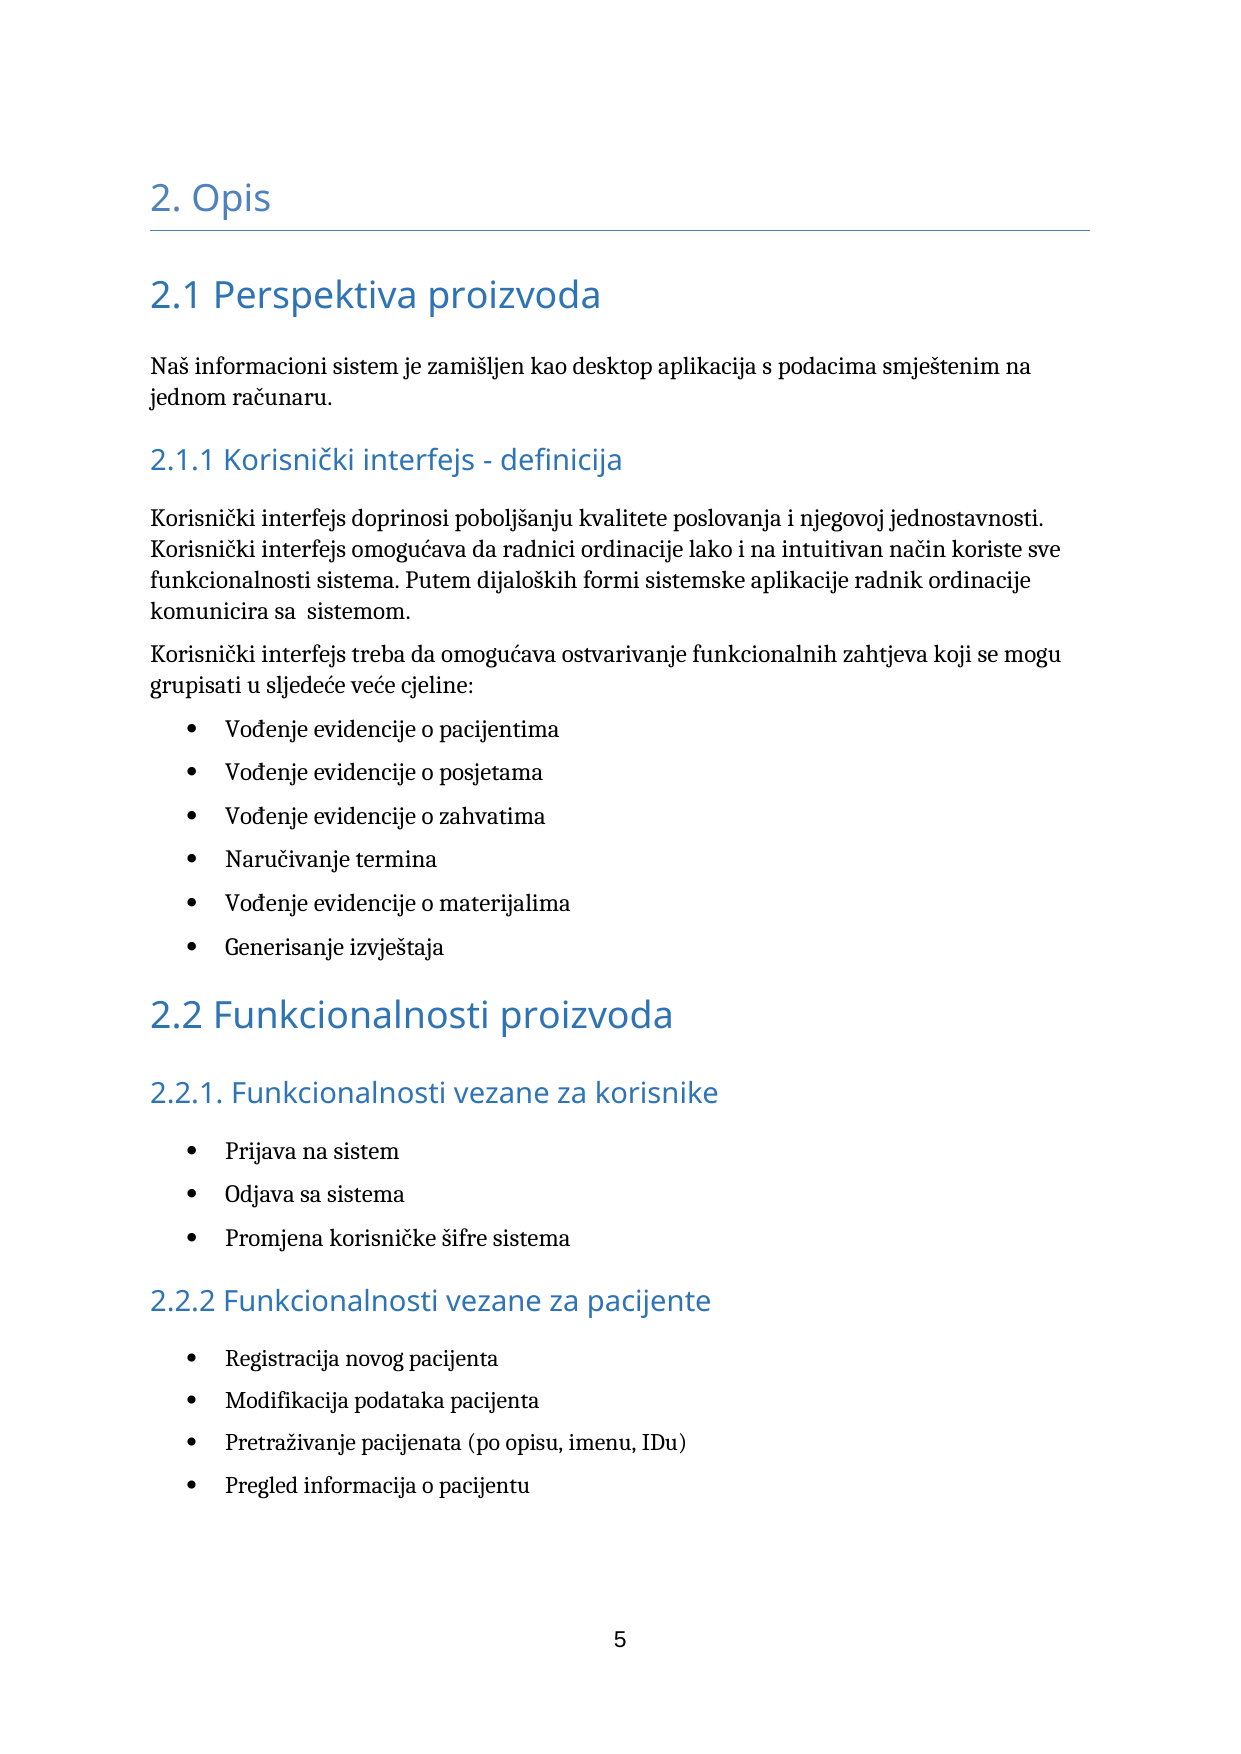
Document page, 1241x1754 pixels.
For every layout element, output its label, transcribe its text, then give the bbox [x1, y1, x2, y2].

list Registracija novog pacijenta [187, 1344, 1090, 1372]
text 2. Opis [150, 171, 1090, 230]
text 2.2.2 Funkcionalnosti vezane za pacijente [150, 1280, 1090, 1319]
text 2.2.1. Funkcionalnosti vezane za korisnike [150, 1072, 1090, 1112]
text 2.1.1 Korisnički interfejs - definicija [150, 439, 1090, 478]
list Modifikacija podataka pacijenta [187, 1387, 1090, 1414]
text 2.2 Funkcionalnosti proizvoda [150, 988, 1090, 1039]
list Pregled informacija o pacijentu [187, 1471, 1090, 1499]
list Prijava na sistem [187, 1137, 1090, 1166]
text Korisnički interfejs doprinosi poboljšanju kvalitete poslovanja i njegovoj jednostavnosti. Korisnički interfejs omogućava da radnici ordinacije lako i na intuitivan način koriste sve funkcionalnosti sistema. Putem dijaloških formi sistemske aplikacije radnik ordinacije komunicira sa sistemom. [150, 503, 1090, 625]
list Promjena korisničke šifre sistema [187, 1224, 1090, 1253]
list Vođenje evidencije o posjetama [187, 758, 1090, 787]
list Vođenje evidencije o materijalima [187, 889, 1090, 918]
list Vođenje evidencije o pacijentima [187, 715, 1090, 743]
text 2.1 Perspektiva proizvoda [150, 268, 1090, 319]
text Naš informacioni sistem je zamišljen kao desktop aplikacija s podacima smještenim na jednom računaru. [150, 352, 1090, 411]
list Naručivanje termina [187, 845, 1090, 874]
list Generisanje izvještaja [187, 932, 1090, 961]
list Odjava sa sistema [187, 1180, 1090, 1209]
list Pretraživanje pacijenata (po opisu, imenu, IDu) [187, 1429, 1090, 1457]
text Korisnički interfejs treba da omogućava ostvarivanje funkcionalnih zahtjeva koji se mogu grupisati u sljedeće veće cjeline: [150, 640, 1090, 700]
list Vođenje evidencije o zahvatima [187, 802, 1090, 831]
